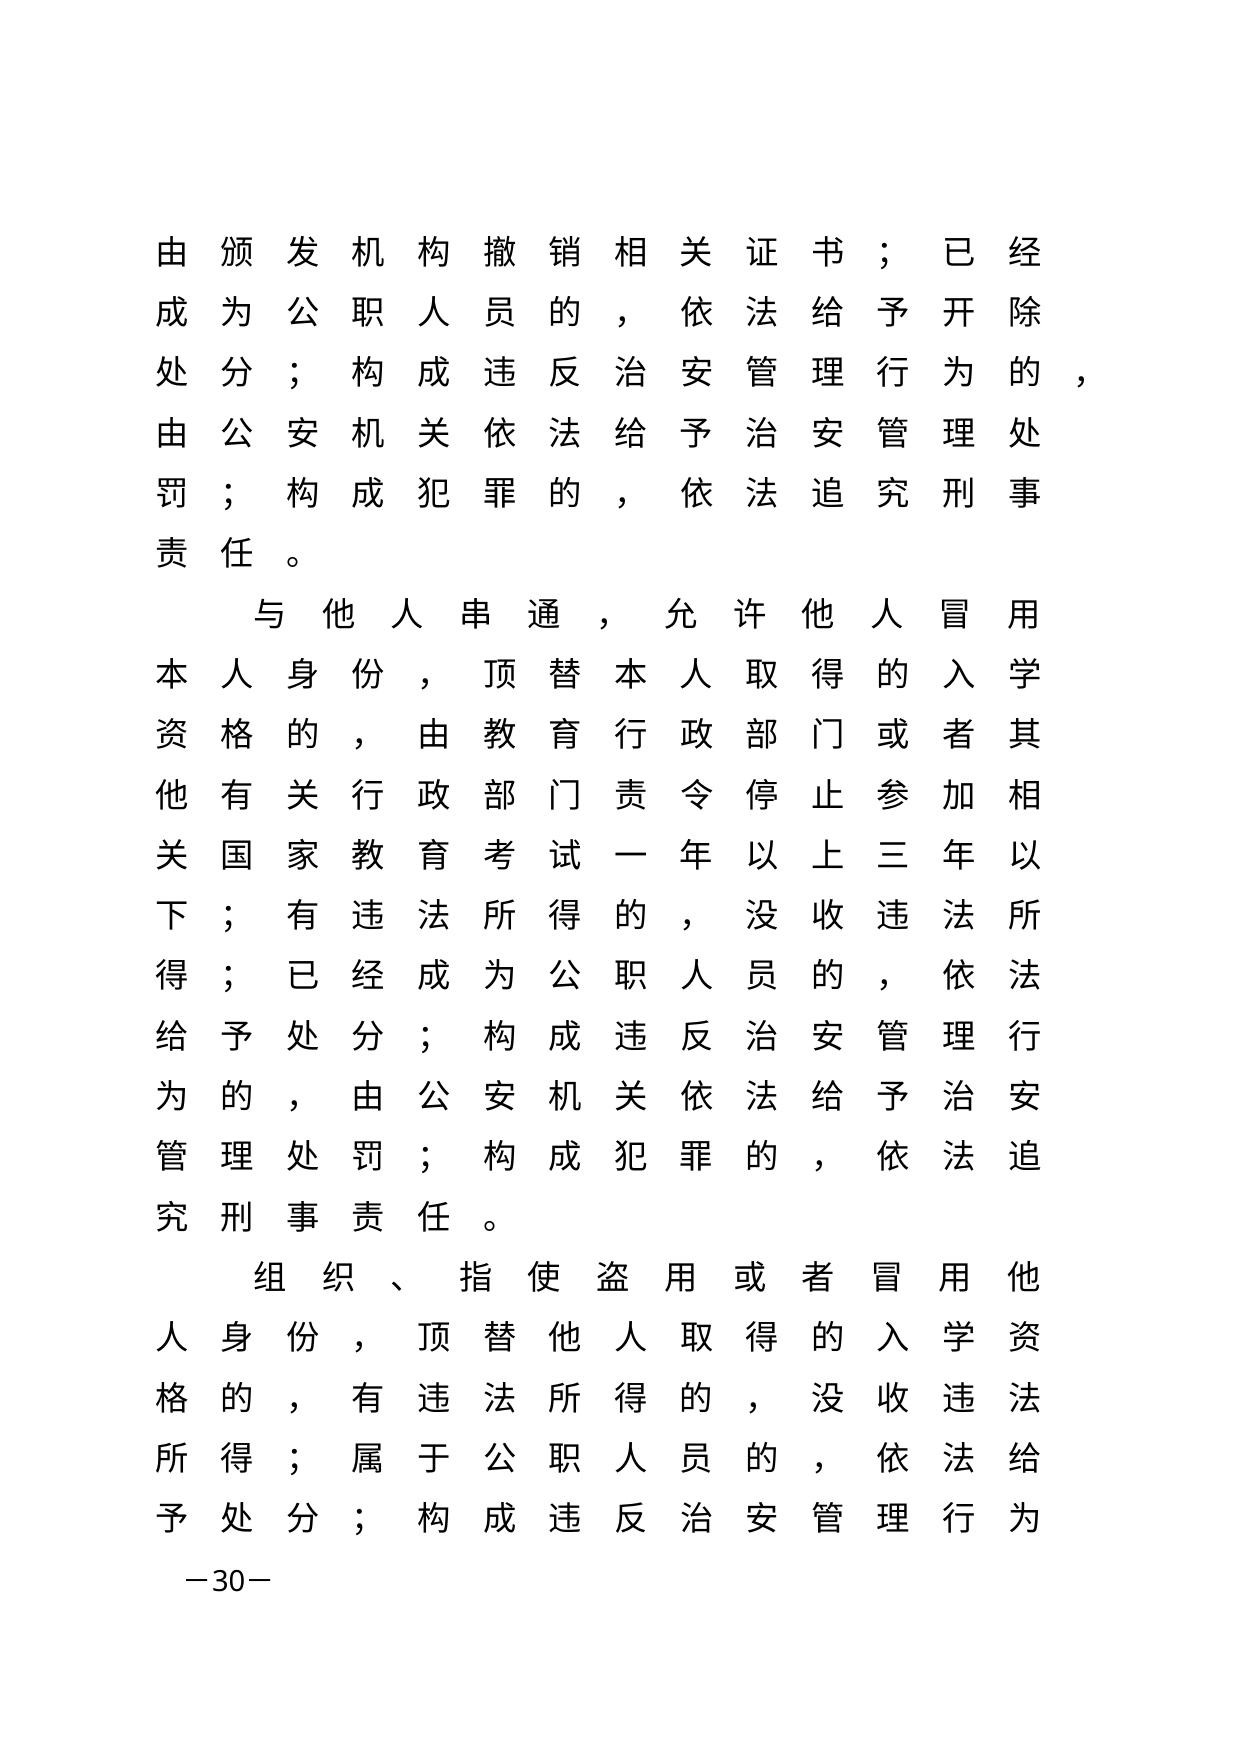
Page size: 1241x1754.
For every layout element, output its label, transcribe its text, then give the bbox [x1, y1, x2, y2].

text 与他人串通，允许他人冒用本人身份，顶替本人取得的入学资格的，由教育行政部门或者其他有关行政部门责令停止参加相关国家教育考试一年以上三年以下；有违法所得的，没收违法所得；已经成为公职人员的，依法给予处分；构成违反治安管理行为的，由公安机关依法给予治安管理处罚；构成犯罪的，依法追究刑事责任。 [155, 581, 1073, 1245]
text 组织、指使盗用或者冒用他人身份，顶替他人取得的入学资格的，有违法所得的，没收违法所得；属于公职人员的，依法给予处分；构成违反治安管理行为的，由公安机关依法给予治安管理处罚；构成犯罪的，依法追究刑事责任。 [155, 1245, 1073, 1546]
